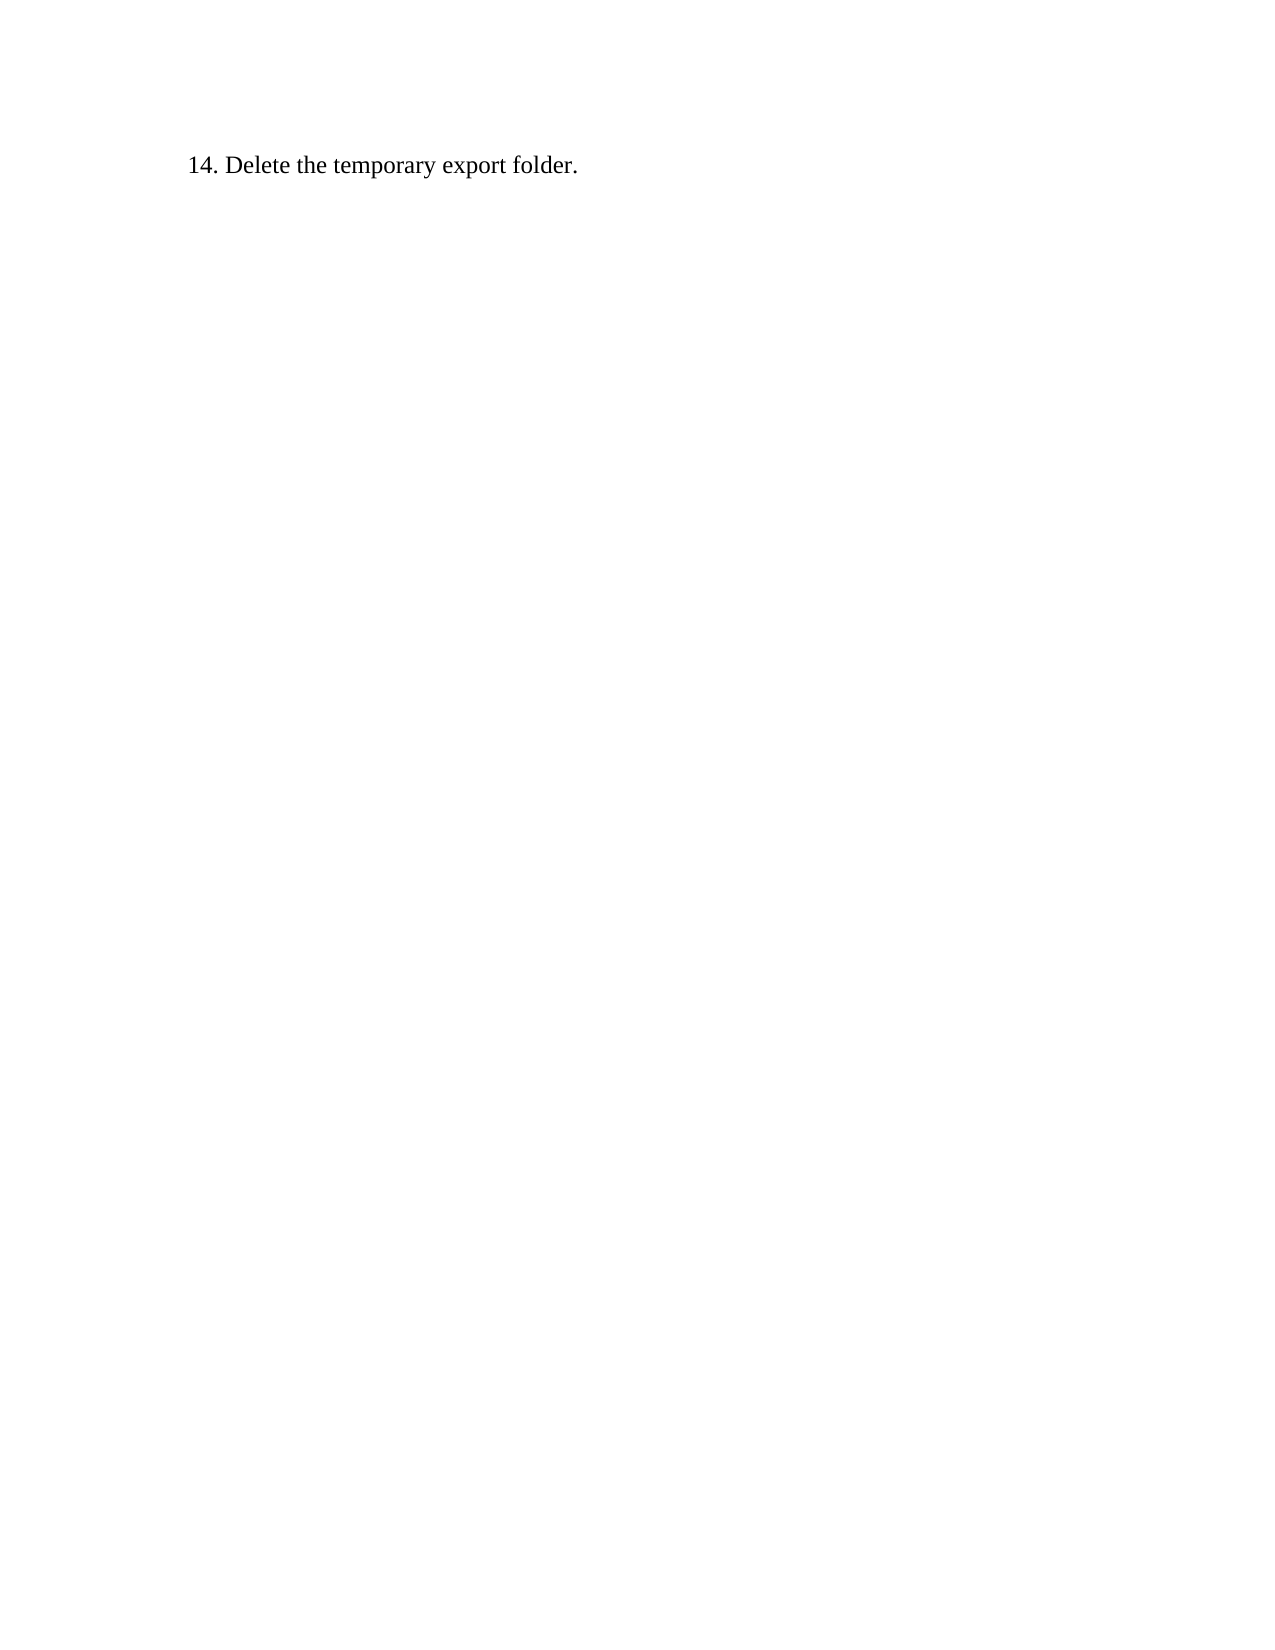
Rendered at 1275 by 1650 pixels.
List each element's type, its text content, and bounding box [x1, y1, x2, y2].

list Delete the temporary export folder. [187, 150, 1125, 179]
